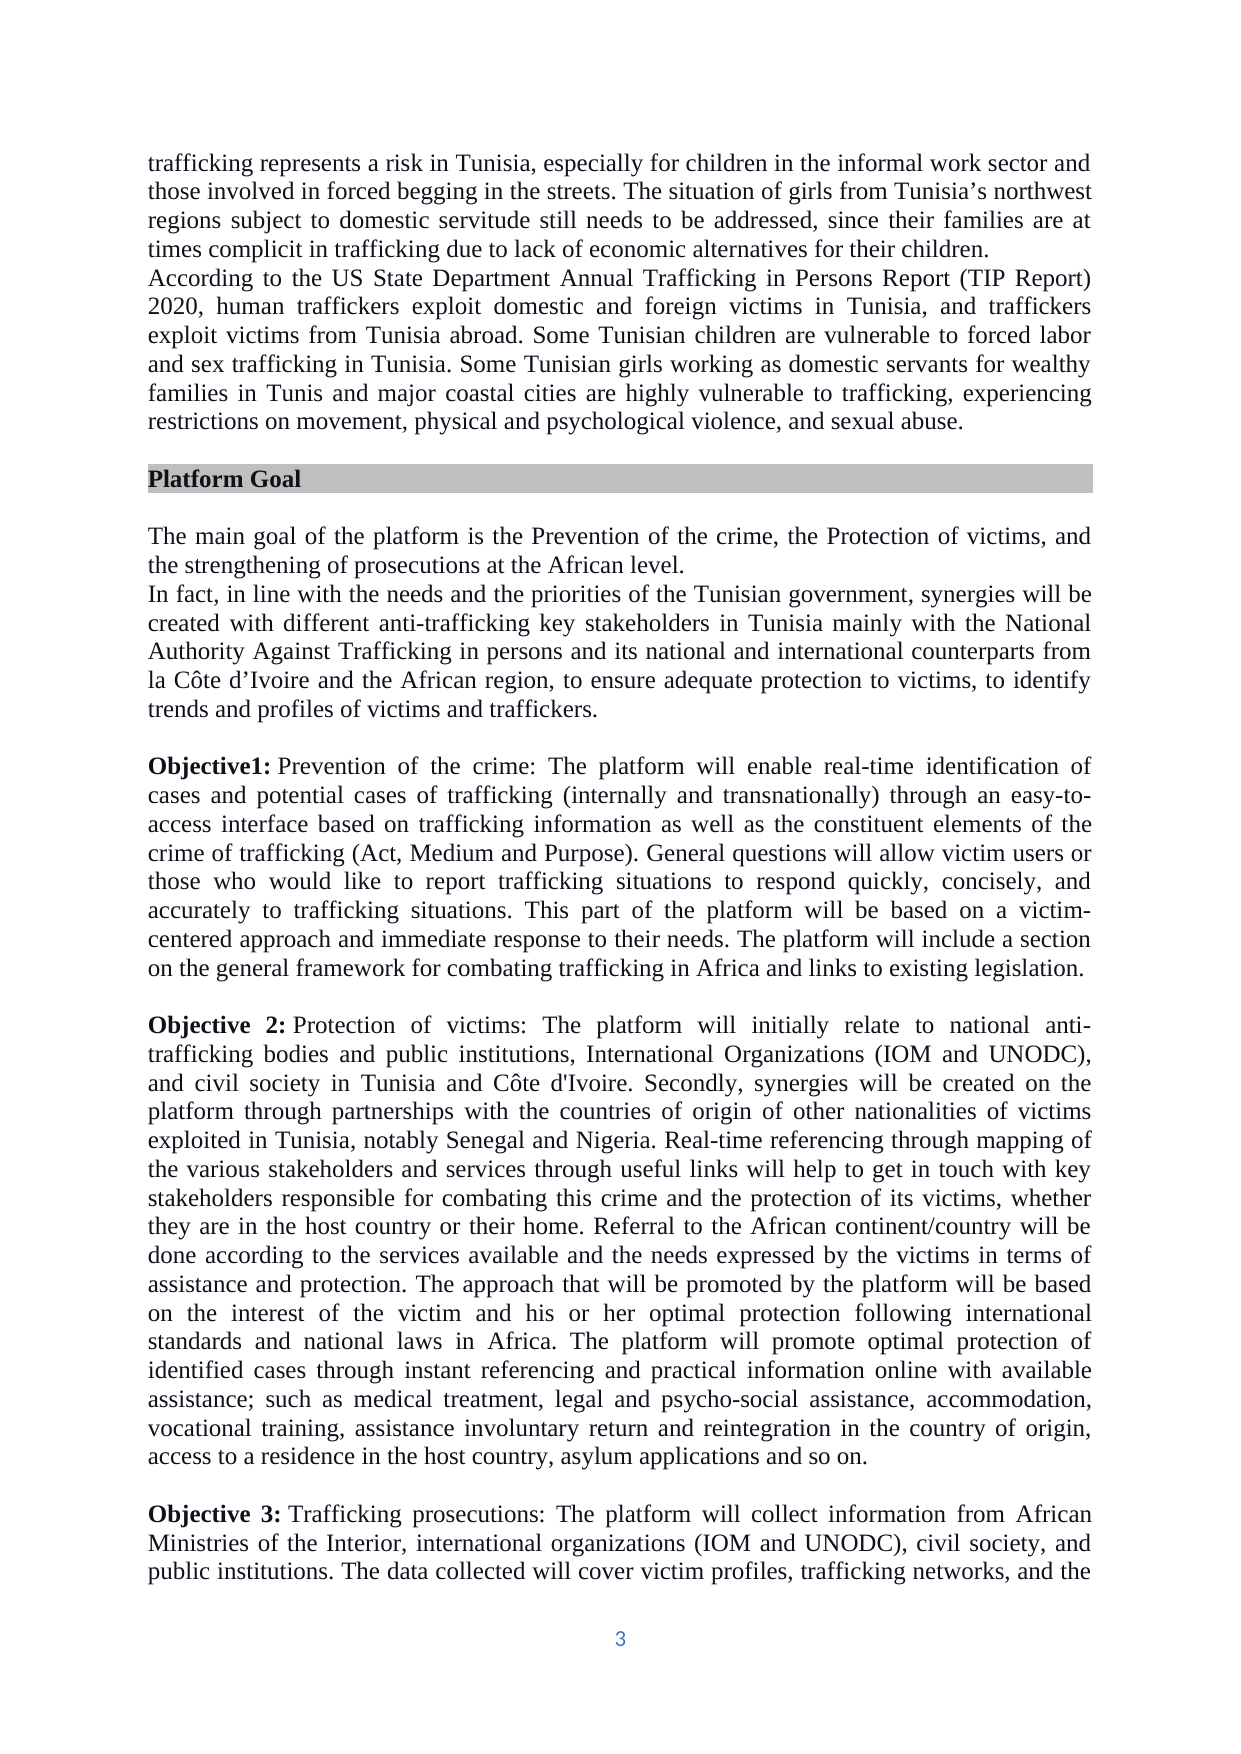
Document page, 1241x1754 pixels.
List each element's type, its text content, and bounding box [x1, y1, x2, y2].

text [148, 1499, 1093, 1585]
text Platform Goal [148, 464, 1093, 493]
text Objective 2: Protection of victims: The platform will initially relate to national anti-trafficking bodies and public institutions, International Organizations (IOM and UNODC), and civil society in Tunisia and Côte d'Ivoire. Secondly, synergies will be created on the platform through partnerships with the countries of origin of other nationalities of victims exploited in Tunisia, notably Senegal and Nigeria. Real-time referencing through mapping of the various stakeholders and services through useful links will help to get in touch with key stakeholders responsible for combating this crime and the protection of its victims, whether they are in the host country or their home. Referral to the African continent/country will be done according to the services available and the needs expressed by the victims in terms of assistance and protection. The approach that will be promoted by the platform will be based on the interest of the victim and his or her optimal protection following international standards and national laws in Africa. The platform will promote optimal protection of identified cases through instant referencing and practical information online with available assistance; such as medical treatment, legal and psycho-social assistance, accommodation, vocational training, assistance involuntary return and reintegration in the country of origin, access to a residence in the host country, asylum applications and so on. [148, 1010, 1093, 1470]
text Objective1: Prevention of the crime: The platform will enable real-time identification of cases and potential cases of trafficking (internally and transnationally) through an easy-to-access interface based on trafficking information as well as the constituent elements of the crime of trafficking (Act, Medium and Purpose). General questions will allow victim users or those who would like to report trafficking situations to respond quickly, concisely, and accurately to trafficking situations. This part of the platform will be based on a victim-centered approach and immediate response to their needs. The platform will include a section on the general framework for combating trafficking in Africa and links to existing legislation. [148, 751, 1093, 981]
text In fact, in line with the needs and the priorities of the Tunisian government, synergies will be created with different anti-trafficking key stakeholders in Tunisia mainly with the National Authority Against Trafficking in persons and its national and international counterparts from la Côte d’Ivoire and the African region, to ensure adequate protection to victims, to identify trends and profiles of victims and traffickers. [148, 579, 1093, 723]
text According to the US State Department Annual Trafficking in Persons Report (TIP Report) 2020, human traffickers exploit domestic and foreign victims in Tunisia, and traffickers exploit victims from Tunisia abroad. Some Tunisian children are vulnerable to forced labor and sex trafficking in Tunisia. Some Tunisian girls working as domestic servants for wealthy families in Tunis and major coastal cities are highly vulnerable to trafficking, experiencing restrictions on movement, physical and psychological violence, and sexual abuse. [148, 263, 1093, 435]
text The main goal of the platform is the Prevention of the crime, the Protection of victims, and the strengthening of prosecutions at the African level. [148, 521, 1093, 579]
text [148, 148, 1093, 263]
